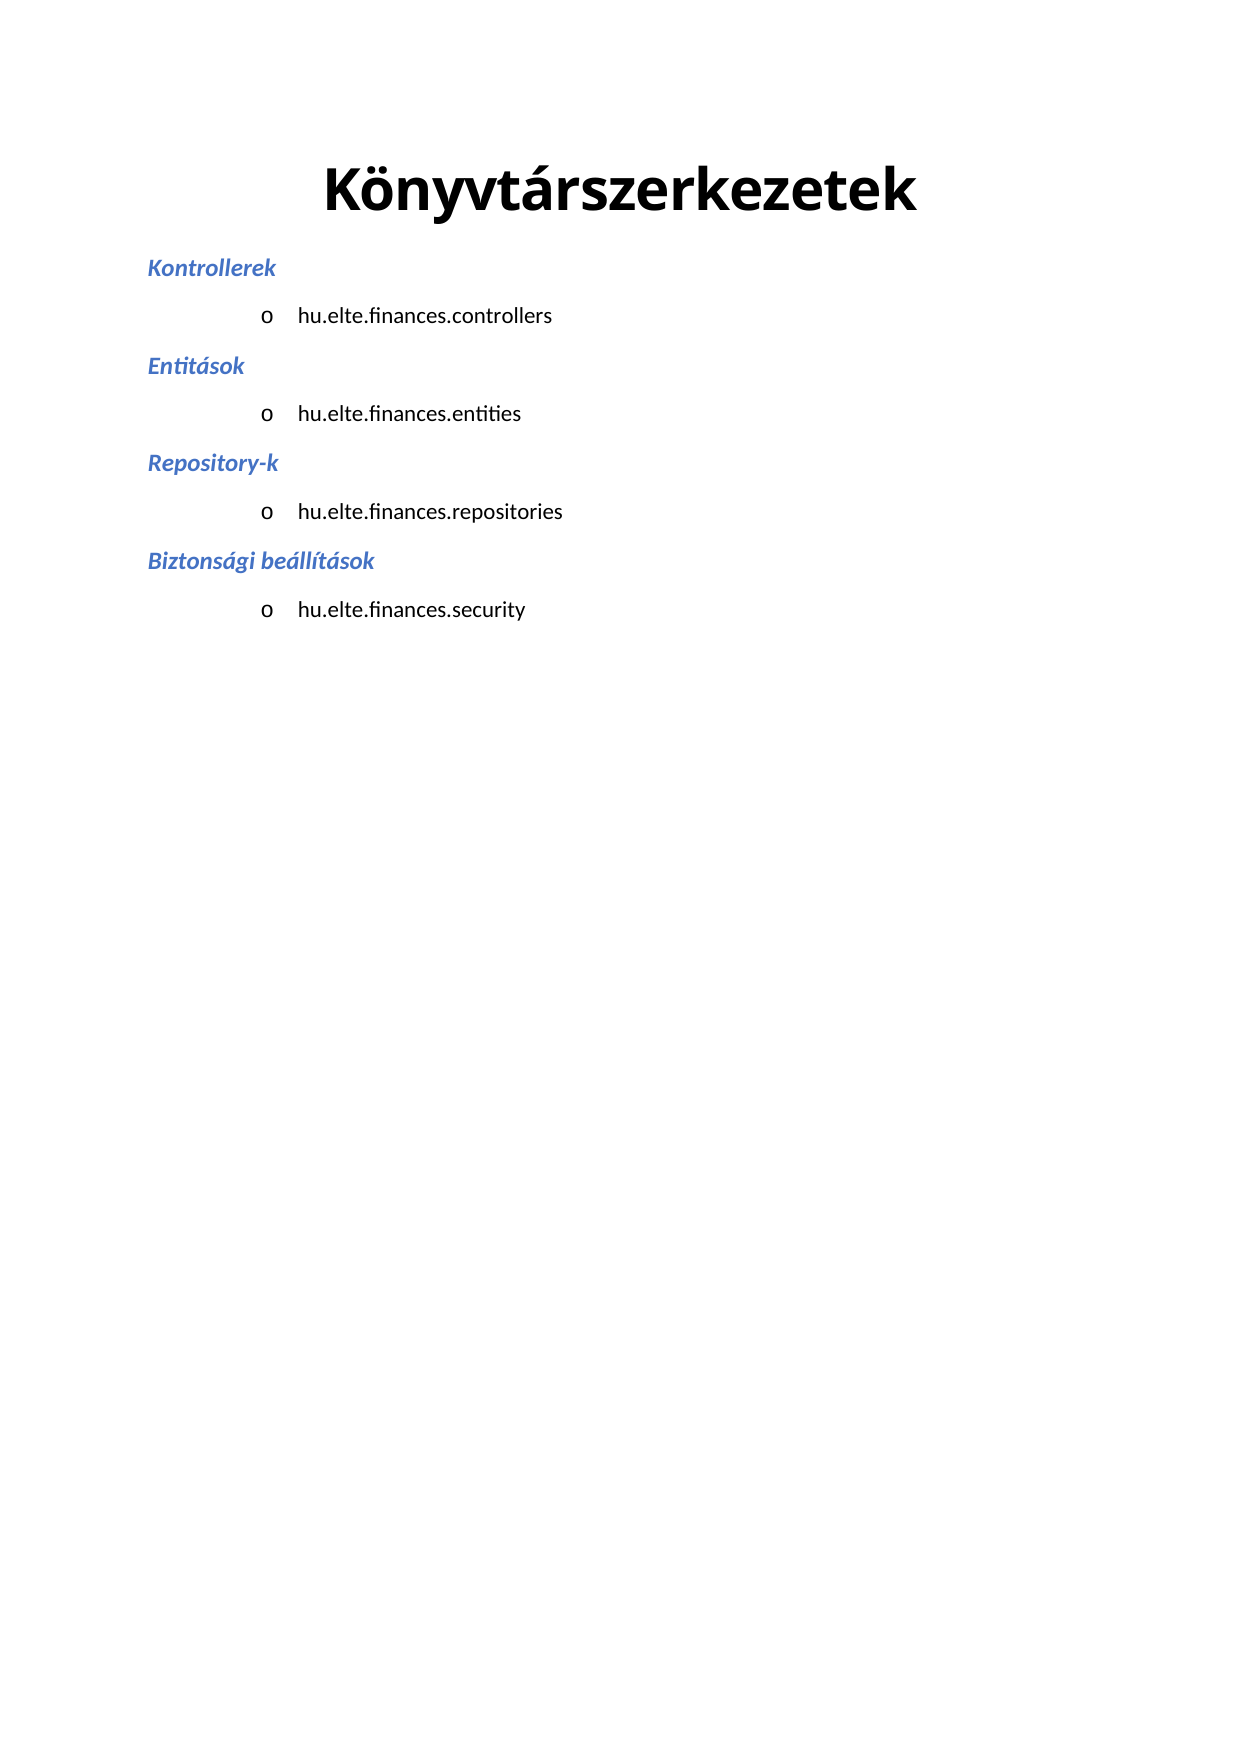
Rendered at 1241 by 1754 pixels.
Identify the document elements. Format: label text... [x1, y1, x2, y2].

text Entitások [148, 350, 1093, 380]
text Repository-k [148, 447, 1093, 478]
list hu.elte.finances.controllers [260, 302, 1093, 331]
text Kontrollerek [148, 252, 1093, 283]
title Könyvtárszerkezetek [148, 148, 1093, 227]
list hu.elte.finances.security [260, 595, 1093, 624]
list hu.elte.finances.repositories [260, 497, 1093, 526]
list hu.elte.finances.entities [260, 399, 1093, 428]
text Biztonsági beállítások [148, 545, 1093, 576]
